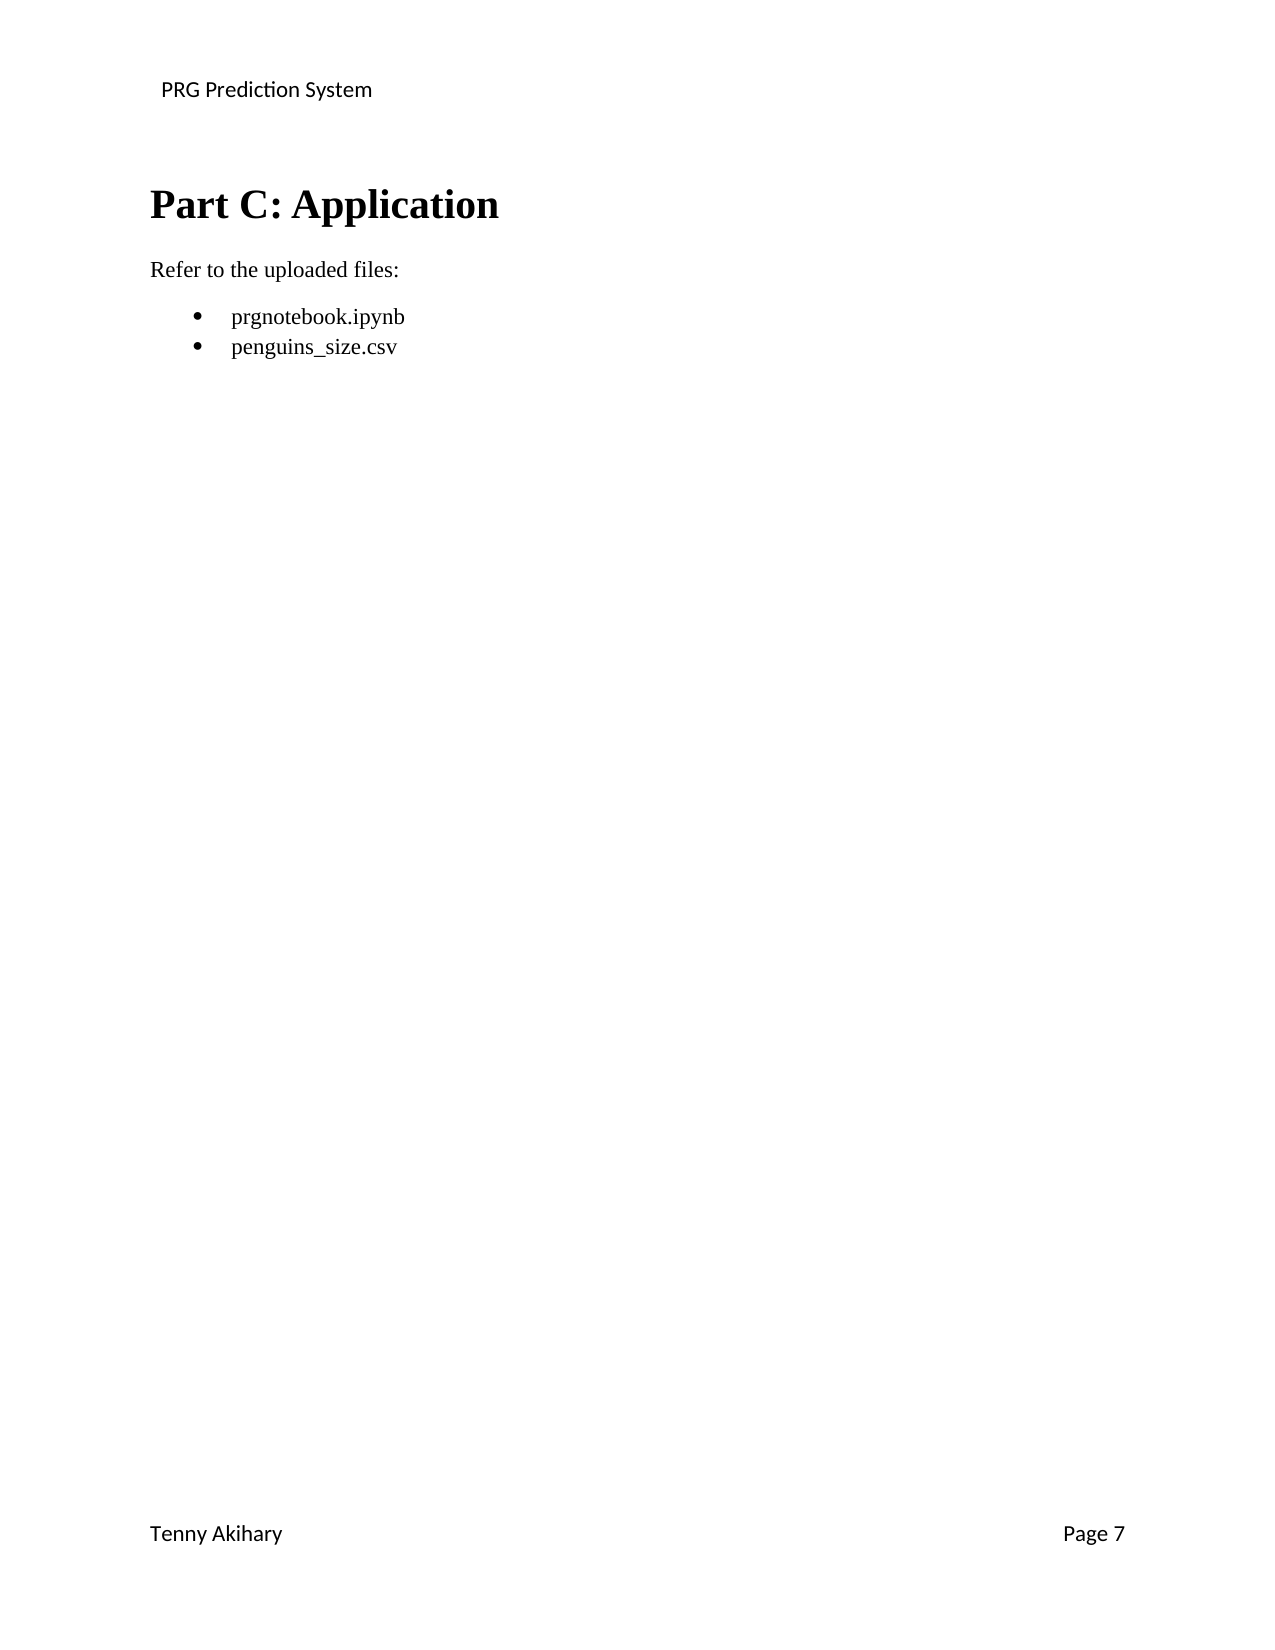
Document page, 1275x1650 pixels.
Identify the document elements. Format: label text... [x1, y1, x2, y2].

subtitle Part C: Application [150, 179, 1125, 227]
list prgnotebook.ipynb [194, 303, 1125, 329]
text Refer to the uploaded files: [150, 256, 1125, 283]
list penguins_size.csv [194, 333, 1125, 360]
